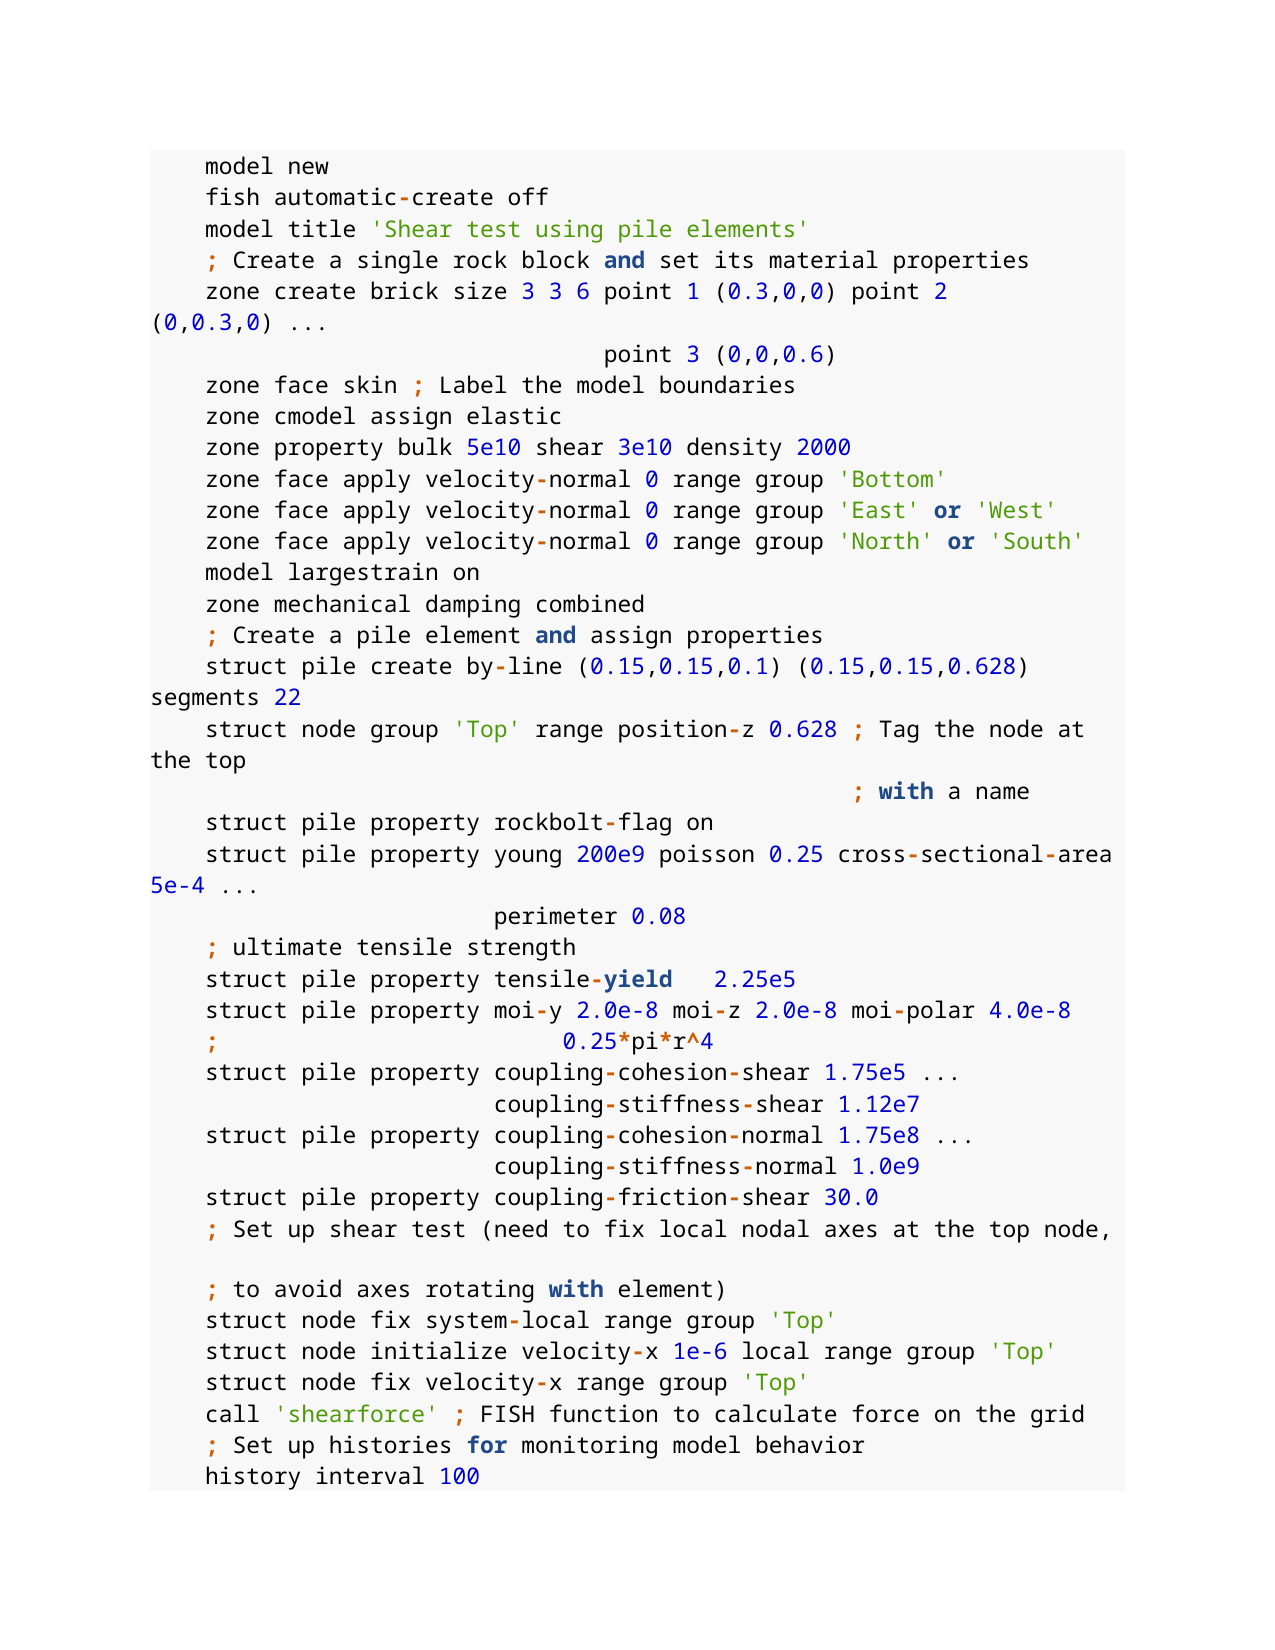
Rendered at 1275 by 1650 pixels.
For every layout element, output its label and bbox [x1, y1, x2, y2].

text [150, 150, 1125, 1491]
